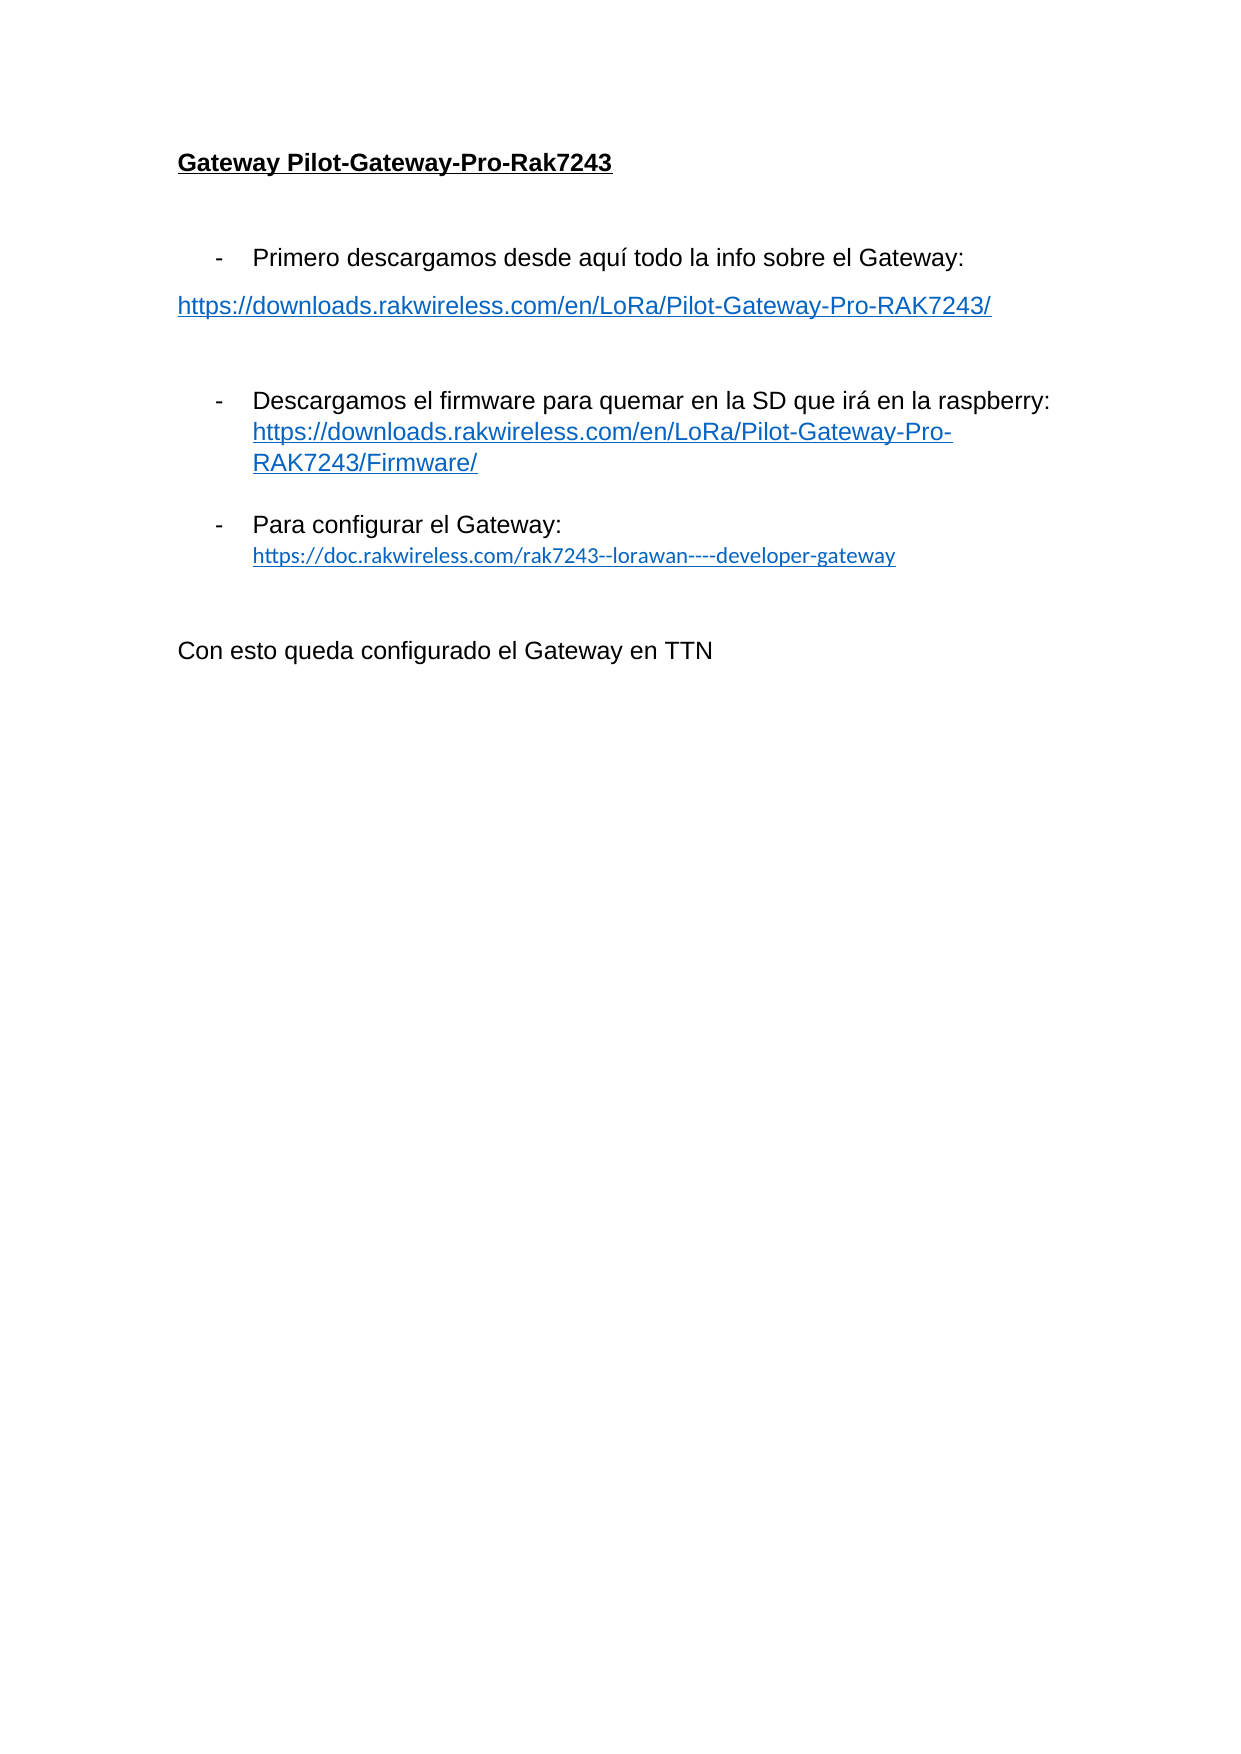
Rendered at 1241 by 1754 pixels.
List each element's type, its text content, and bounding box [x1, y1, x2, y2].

text Con esto queda configurado el Gateway en TTN [177, 636, 1063, 665]
list https://downloads.rakwireless.com/en/LoRa/Pilot-Gateway-Pro-RAK7243/Firmware/ [252, 417, 1063, 477]
list https://doc.rakwireless.com/rak7243--lorawan----developer-gateway [252, 541, 1063, 569]
list Descargamos el firmware para quemar en la SD que irá en la raspberry: [215, 386, 1063, 415]
list Para configurar el Gateway: [215, 510, 1063, 539]
text https://downloads.rakwireless.com/en/LoRa/Pilot-Gateway-Pro-RAK7243/ [177, 291, 1063, 319]
text Gateway Pilot-Gateway-Pro-Rak7243 [177, 148, 1063, 176]
list Primero descargamos desde aquí todo la info sobre el Gateway: [215, 243, 1063, 272]
